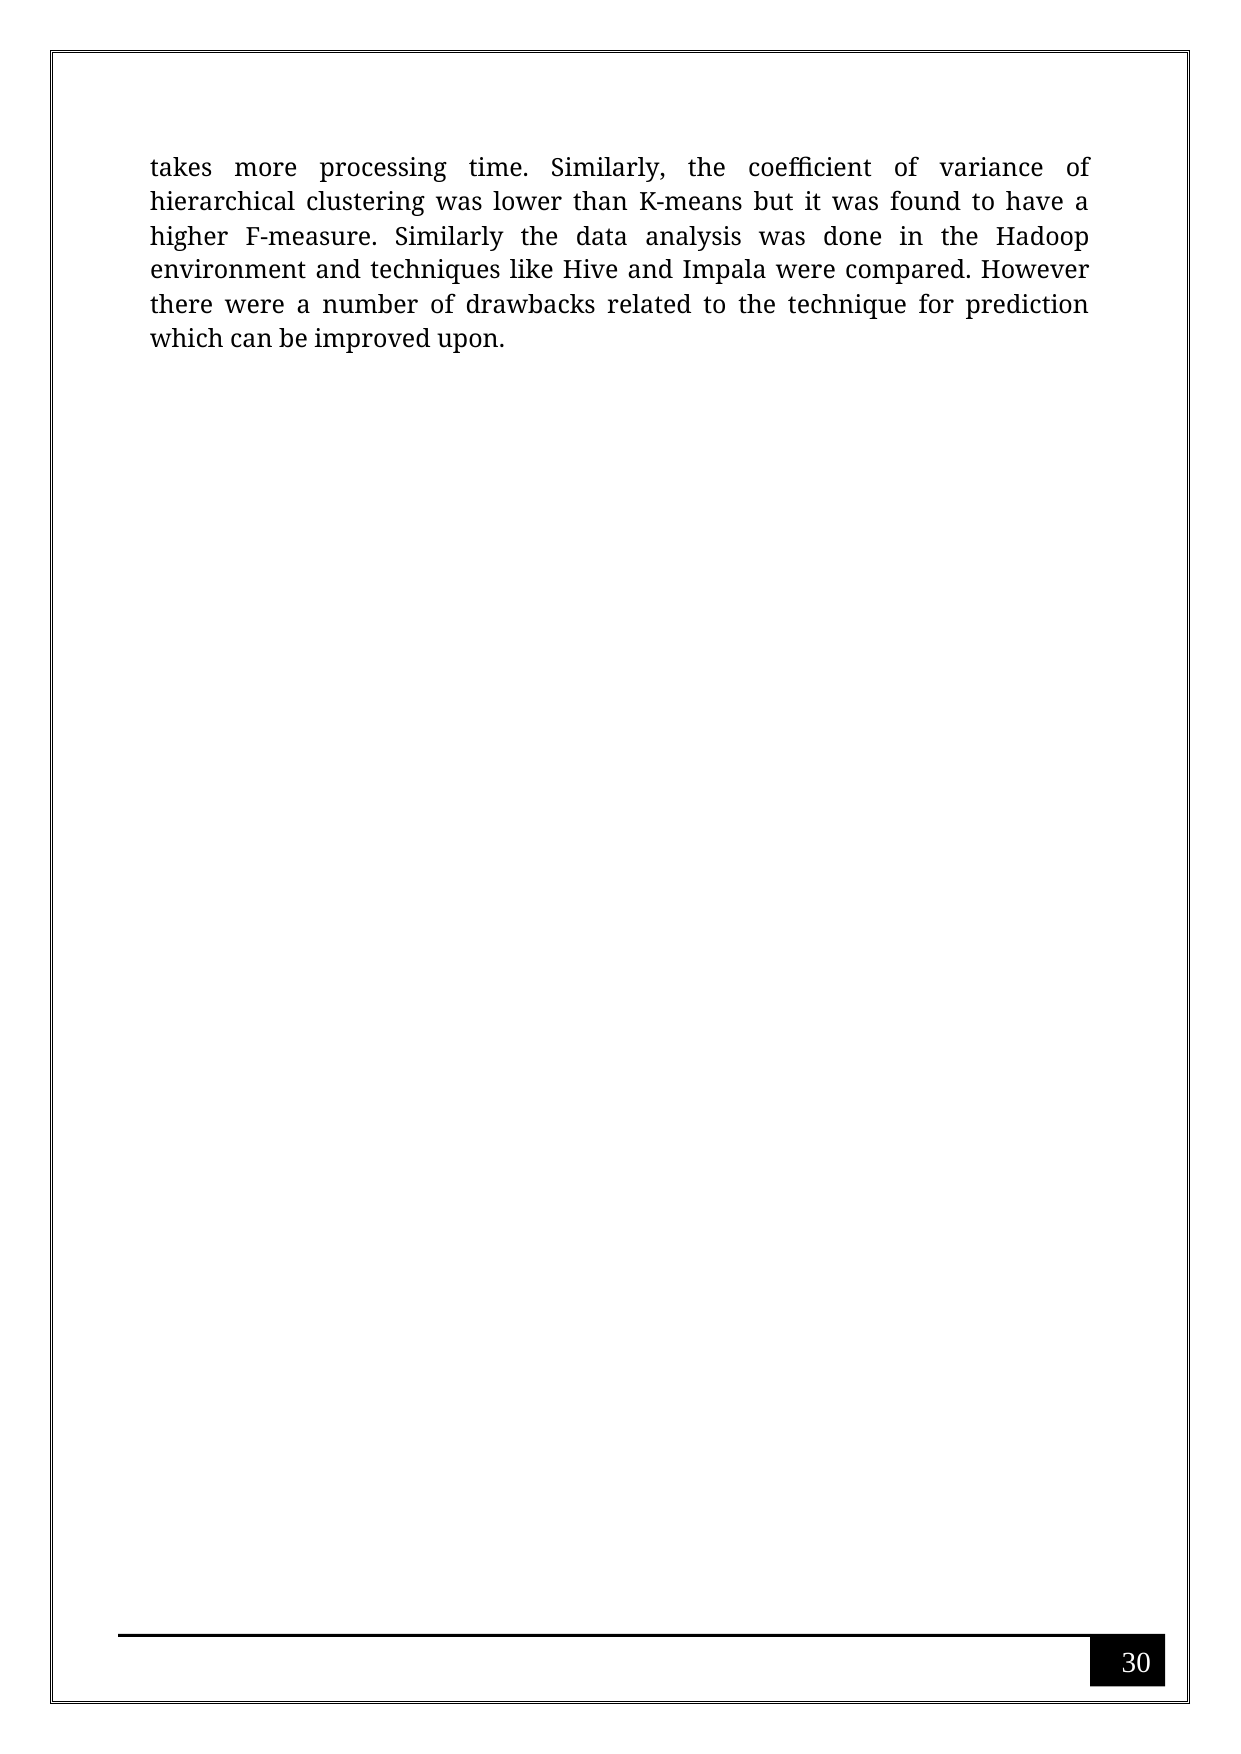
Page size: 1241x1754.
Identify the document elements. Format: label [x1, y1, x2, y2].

text [150, 150, 1090, 354]
